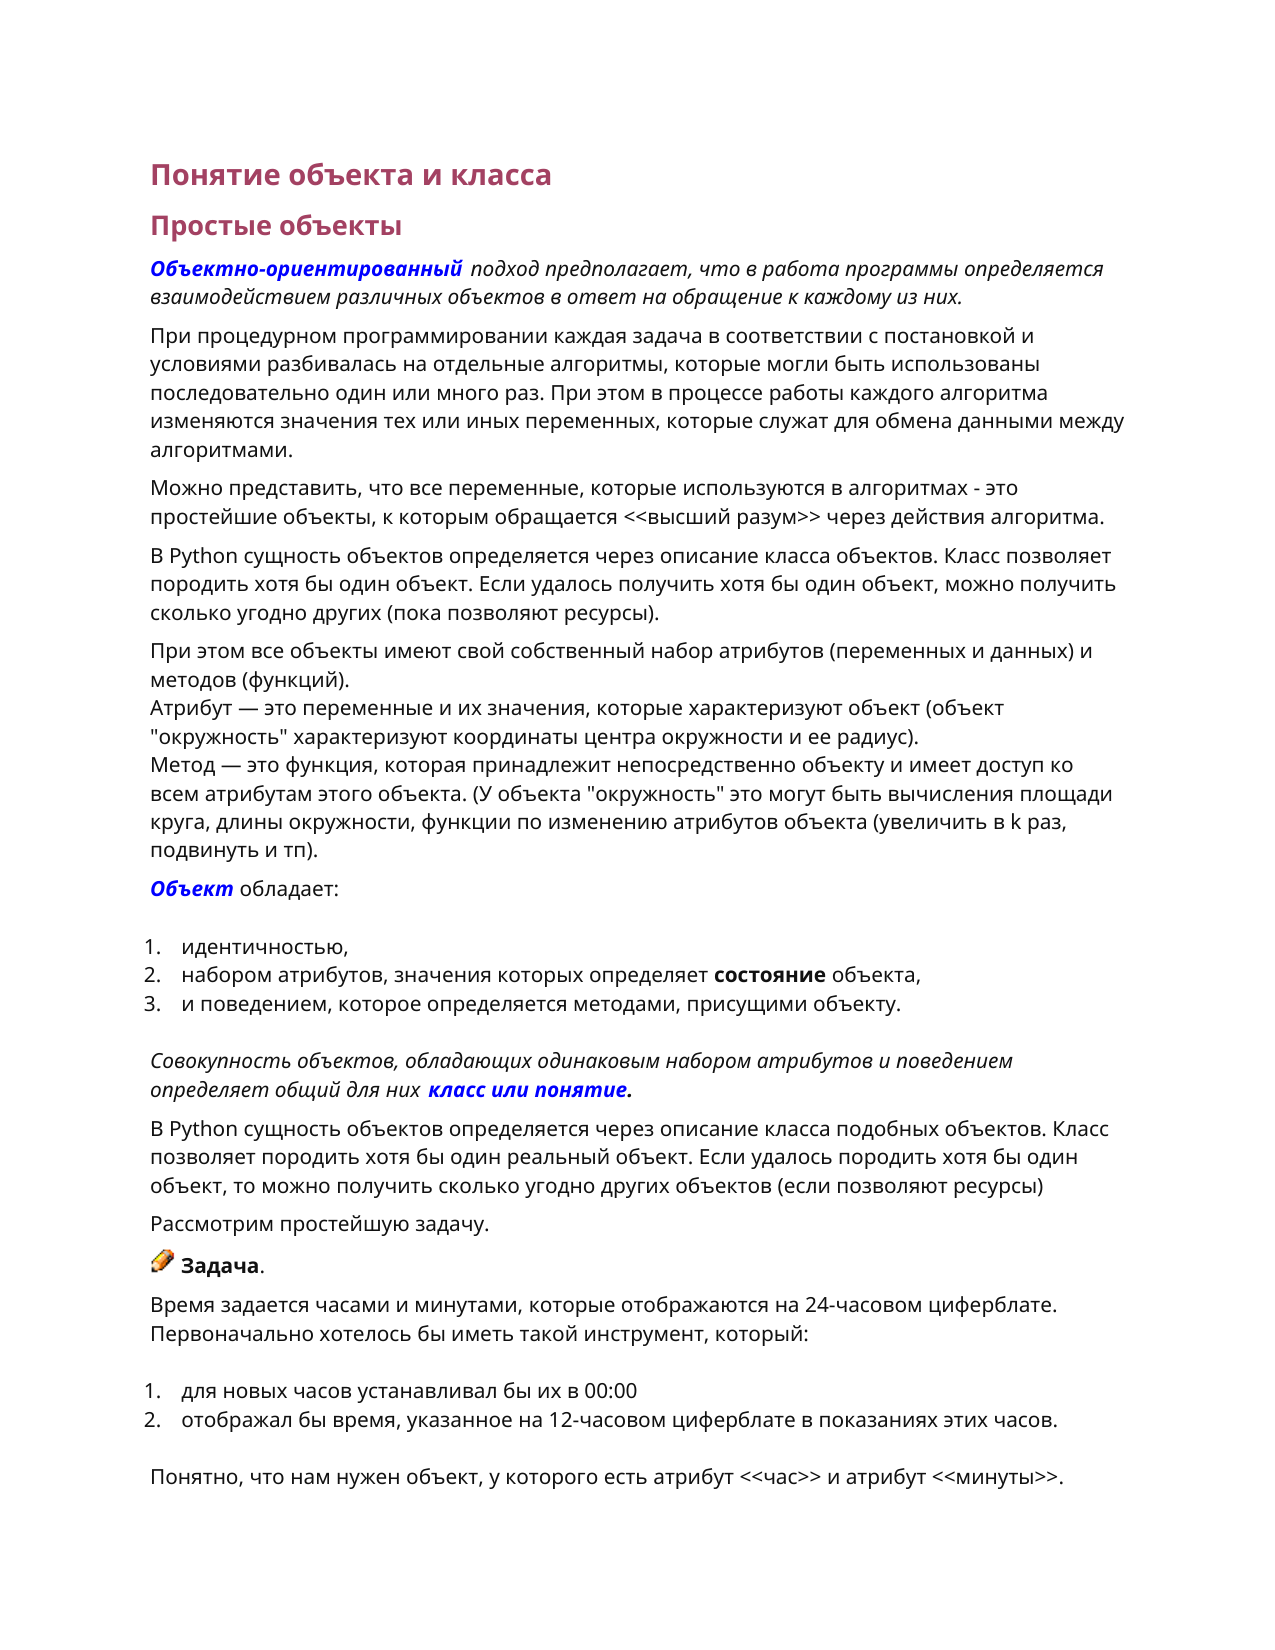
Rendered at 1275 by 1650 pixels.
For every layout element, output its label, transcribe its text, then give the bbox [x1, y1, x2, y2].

text Совокупность объектов, обладающих одинаковым набором атрибутов и поведением определяет общий для них класс или понятие. [150, 1047, 1125, 1103]
picture [150, 1248, 176, 1274]
list и поведением, которое определяется методами, присущими объекту. [144, 989, 1125, 1017]
list отображал бы время, указанное на 12-часовом циферблате в показаниях этих часов. [144, 1405, 1125, 1433]
text При этом все объекты имеют свой собственный набор атрибутов (переменных и данных) и методов (функций). Атрибут — это переменные и их значения, которые характеризуют объект (объект "окружность" характеризуют координаты центра окружности и ее радиус). Метод — это функция, которая принадлежит непосредственно объекту и имеет доступ ко всем атрибутам этого объекта. (У объекта "окружность" это могут быть вычисления площади круга, длины окружности, функции по изменению атрибутов объекта (увеличить в k раз, подвинуть и тп). [150, 637, 1125, 864]
text Можно представить, что все переменные, которые используются в алгоритмах - это простейшие объекты, к которым обращается <<высший разум>> через действия алгоритма. [150, 473, 1125, 530]
list набором атрибутов, значения которых определяет состояние объекта, [144, 961, 1125, 989]
text При процедурном программировании каждая задача в соответствии с постановкой и условиями разбивалась на отдельные алгоритмы, которые могли быть использованы последовательно один или много раз. При этом в процессе работы каждого алгоритма изменяются значения тех или иных переменных, которые служат для обмена данными между алгоритмами. [150, 321, 1125, 463]
text Объект обладает: [150, 874, 1125, 903]
list для новых часов устанавливал бы их в 00:00 [144, 1376, 1125, 1405]
text Рассмотрим простейшую задачу. [150, 1209, 1125, 1238]
list идентичностью, [144, 932, 1125, 961]
text В Python сущность объектов определяется через описание класса подобных объектов. Класс позволяет породить хотя бы один реальный объект. Если удалось породить хотя бы один объект, то можно получить сколько угодно других объектов (если позволяют ресурсы) [150, 1114, 1125, 1199]
text Понятие объекта и класса [150, 154, 1125, 194]
text Время задается часами и минутами, которые отображаются на 24-часовом циферблате. Первоначально хотелось бы иметь такой инструмент, который: [150, 1290, 1125, 1347]
text Задача. [150, 1248, 1125, 1280]
text Объектно-ориентированный подход предполагает, что в работа программы определяется взаимодействием различных объектов в ответ на обращение к каждому из них. [150, 254, 1125, 311]
text В Python сущность объектов определяется через описание класса объектов. Класс позволяет породить хотя бы один объект. Если удалось получить хотя бы один объект, можно получить сколько угодно других (пока позволяют ресурсы). [150, 541, 1125, 626]
text Понятно, что нам нужен объект, у которого есть атрибут <<час>> и атрибут <<минуты>>. [150, 1462, 1125, 1491]
text Простые объекты [150, 206, 1125, 243]
